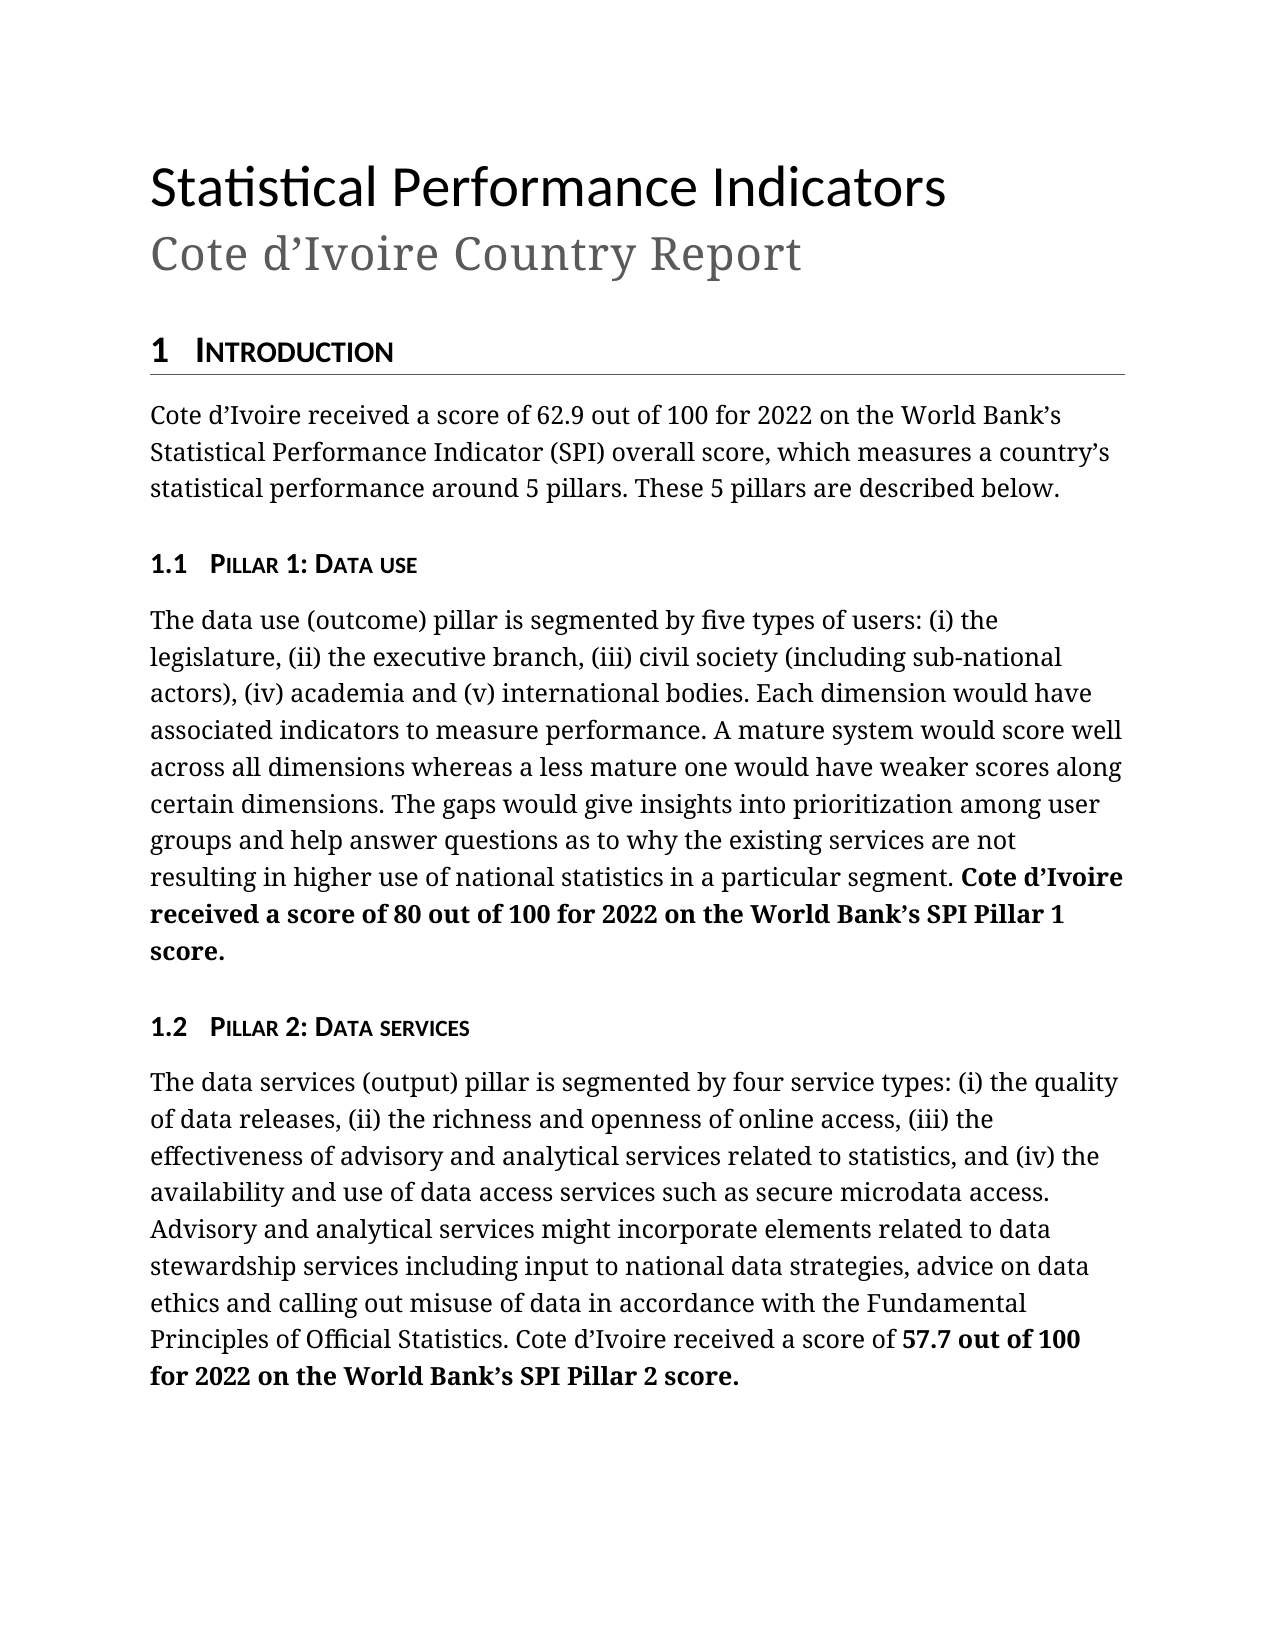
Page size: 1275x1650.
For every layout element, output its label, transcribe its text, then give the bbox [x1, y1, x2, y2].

text Cote d’Ivoire received a score of 62.9 out of 100 for 2022 on the World Bank’s Statistical Performance Indicator (SPI) overall score, which measures a country’s statistical performance around 5 pillars. These 5 pillars are described below. [150, 397, 1125, 505]
subtitle Introduction [150, 326, 1125, 374]
text The data use (outcome) pillar is segmented by five types of users: (i) the legislature, (ii) the executive branch, (iii) civil society (including sub-national actors), (iv) academia and (v) international bodies. Each dimension would have associated indicators to measure performance. A mature system would score well across all dimensions whereas a less mature one would have weaker scores along certain dimensions. The gaps would give insights into prioritization among user groups and help answer questions as to why the existing services are not resulting in higher use of national statistics in a particular segment. Cote d’Ivoire received a score of 80 out of 100 for 2022 on the World Bank’s SPI Pillar 1 score. [150, 602, 1125, 967]
text The data services (output) pillar is segmented by four service types: (i) the quality of data releases, (ii) the richness and openness of online access, (iii) the effectiveness of advisory and analytical services related to statistics, and (iv) the availability and use of data access services such as secure microdata access. Advisory and analytical services might incorporate elements related to data stewardship services including input to national data strategies, advice on data ethics and calling out misuse of data in accordance with the Fundamental Principles of Official Statistics. Cote d’Ivoire received a score of 57.7 out of 100 for 2022 on the World Bank’s SPI Pillar 2 score. [150, 1065, 1125, 1393]
subtitle Cote d’Ivoire Country Report [150, 221, 1125, 284]
subtitle Pillar 2: Data services [150, 1008, 1125, 1043]
subtitle Pillar 1: Data use [150, 545, 1125, 581]
title Statistical Performance Indicators [150, 150, 1125, 221]
